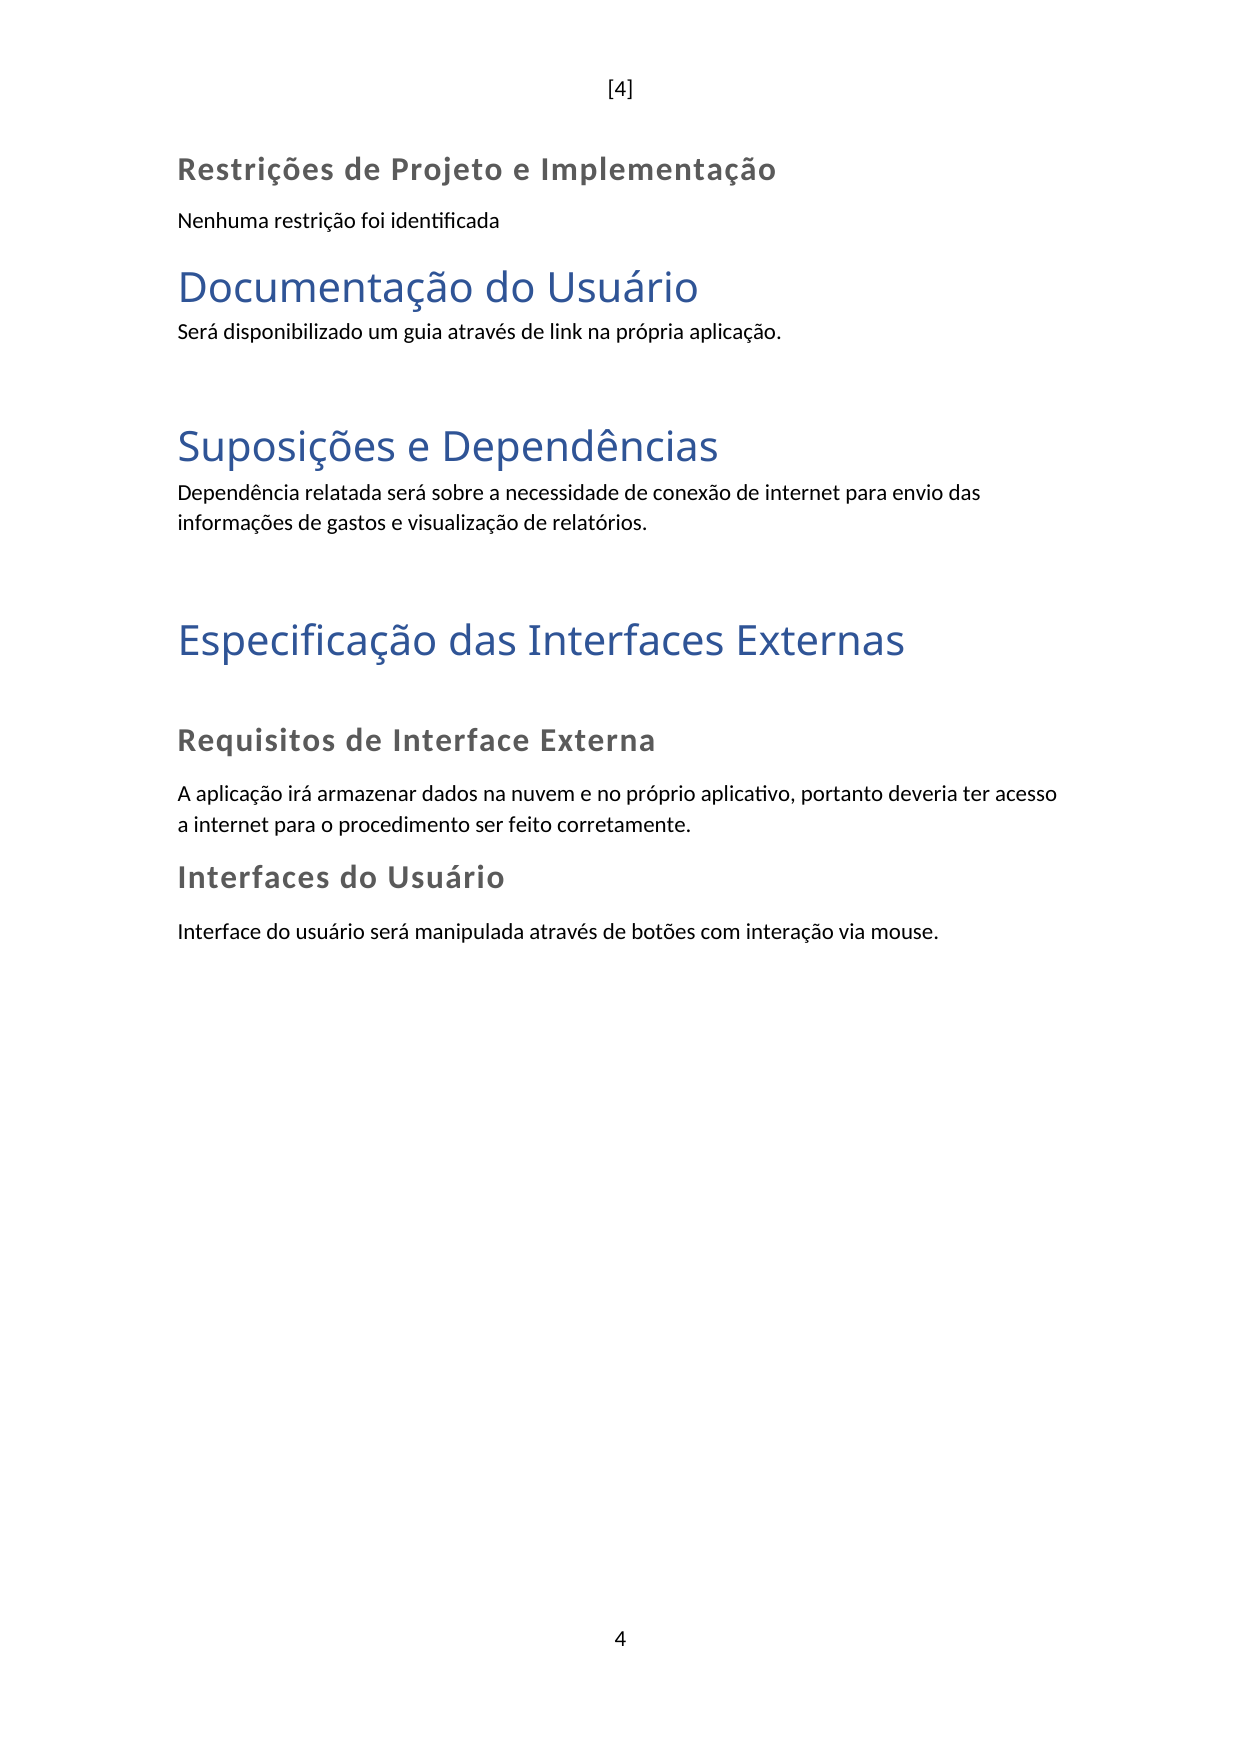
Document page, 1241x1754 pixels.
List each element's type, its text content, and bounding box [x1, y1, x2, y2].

subtitle Documentação do Usuário [177, 258, 1063, 315]
subtitle Especificação das Interfaces Externas [177, 611, 1063, 667]
text Nenhuma restrição foi identificada [177, 208, 1063, 233]
text A aplicação irá armazenar dados na nuvem e no próprio aplicativo, portanto deveria ter acesso a internet para o procedimento ser feito corretamente. [177, 779, 1063, 838]
subtitle Suposições e Dependências [177, 416, 1063, 473]
text Será disponibilizado um guia através de link na própria aplicação. [177, 319, 1063, 344]
subtitle Requisitos de Interface Externa [177, 719, 1063, 759]
text Interface do usuário será manipulada através de botões com interação via mouse. [177, 917, 1063, 945]
subtitle Interfaces do Usuário [177, 857, 1063, 897]
subtitle Restrições de Projeto e Implementação [177, 148, 1063, 188]
text Dependência relatada será sobre a necessidade de conexão de internet para envio das informações de gastos e visualização de relatórios. [177, 478, 1063, 536]
